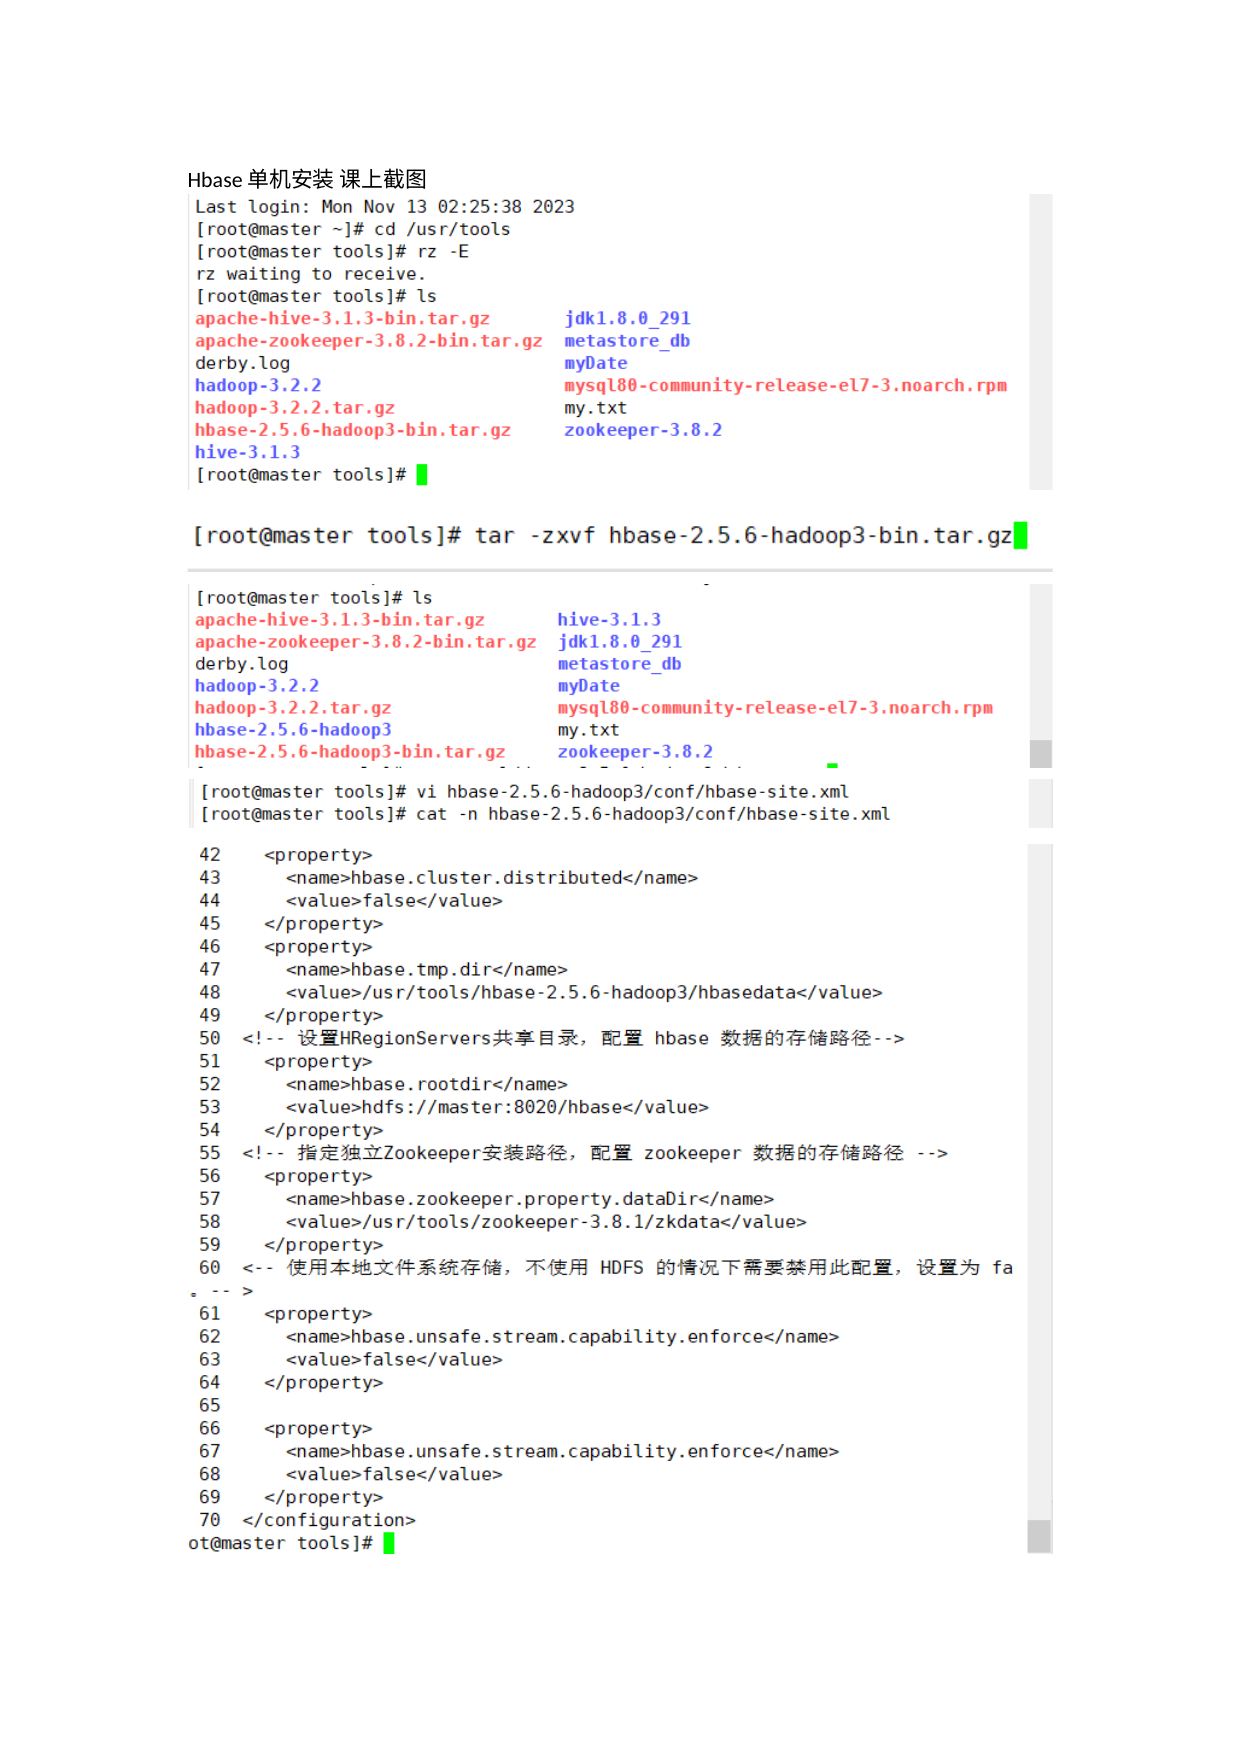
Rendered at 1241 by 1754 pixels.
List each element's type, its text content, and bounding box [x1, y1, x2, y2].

picture [187, 519, 1053, 572]
picture [187, 779, 1053, 828]
picture [187, 194, 1053, 490]
picture [187, 844, 1053, 1554]
picture [187, 584, 1053, 768]
text Hbase单机安装 课上截图 [187, 162, 1053, 194]
